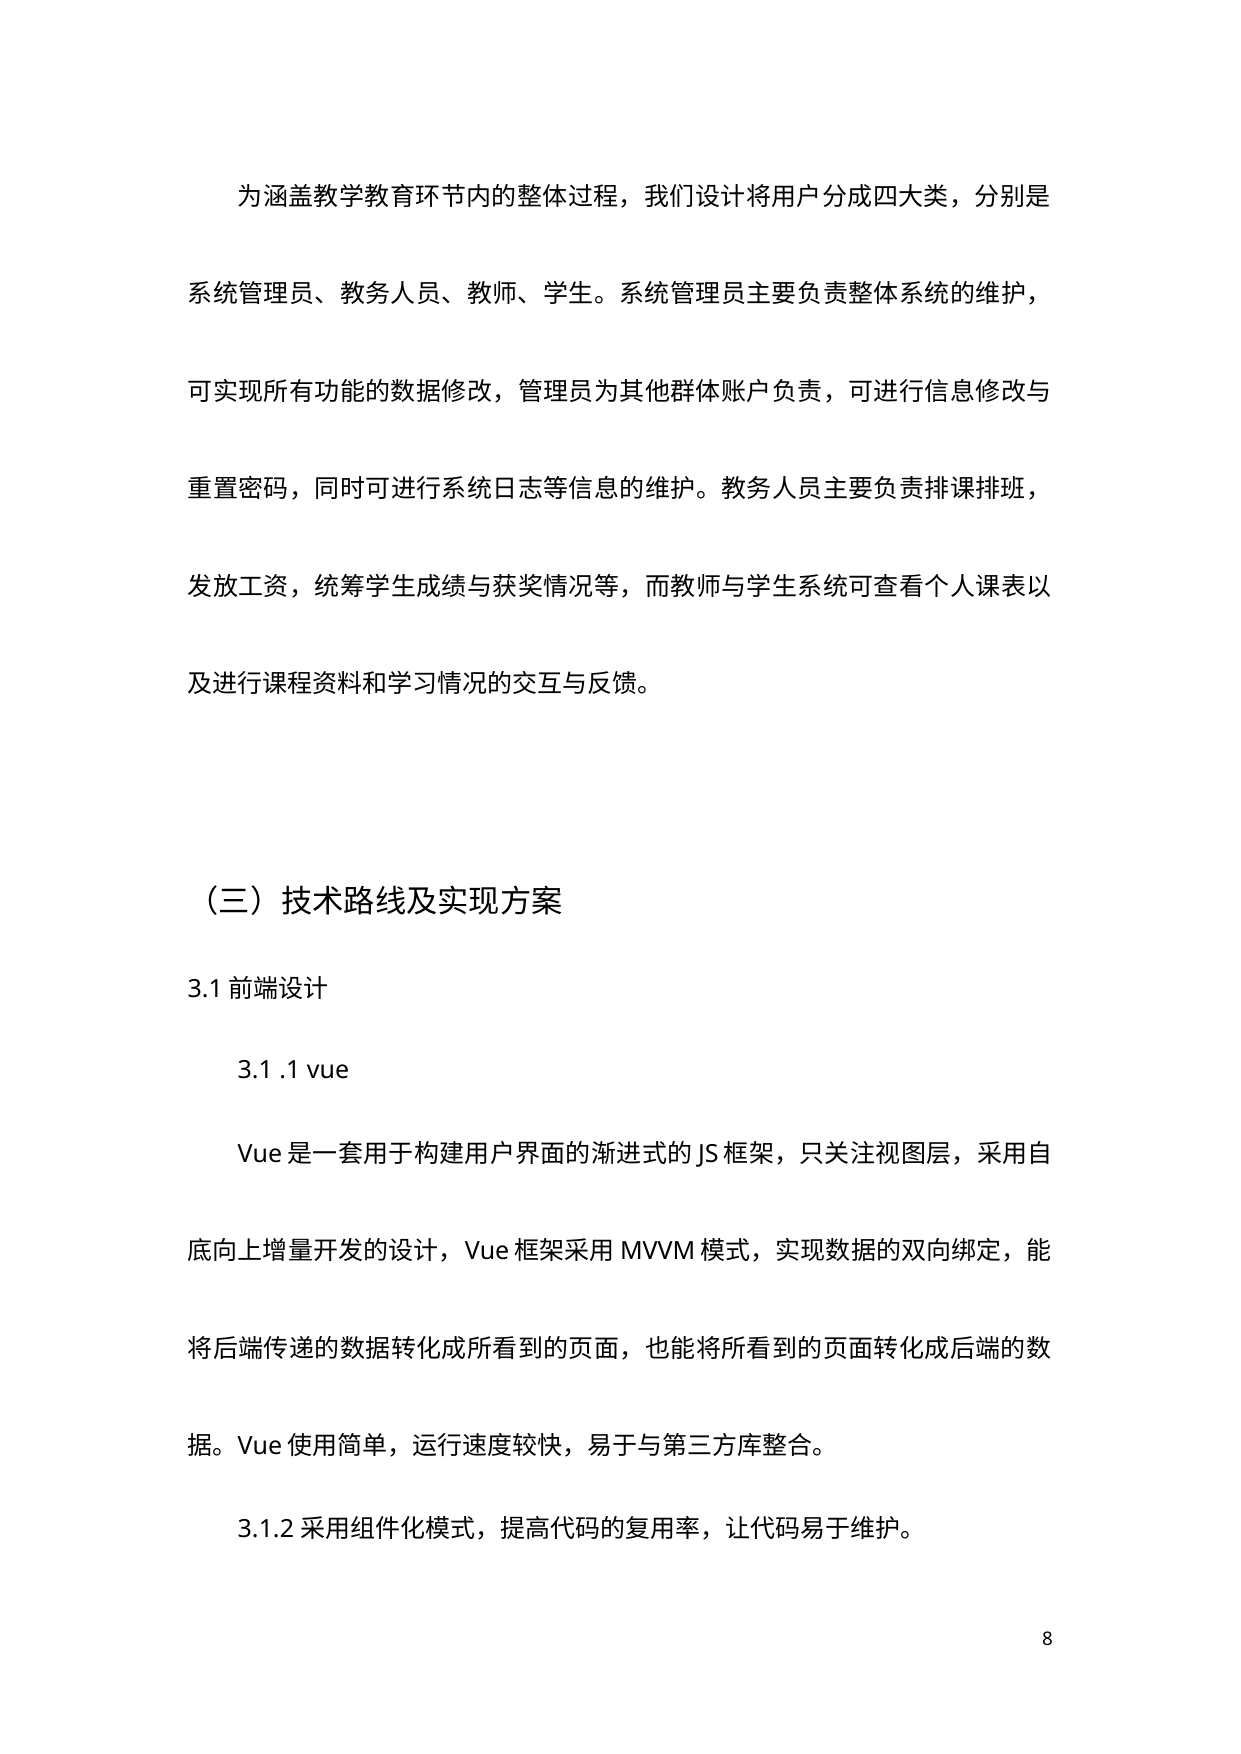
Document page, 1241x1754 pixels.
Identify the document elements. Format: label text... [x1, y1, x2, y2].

list 3.1 .1 vue [187, 1037, 1053, 1102]
list （三）技术路线及实现方案 [187, 866, 1053, 931]
list 为涵盖教学教育环节内的整体过程，我们设计将用户分成四大类，分别是系统管理员、教务人员、教师、学生。系统管理员主要负责整体系统的维护，可实现所有功能的数据修改，管理员为其他群体账户负责，可进行信息修改与重置密码，同时可进行系统日志等信息的维护。教务人员主要负责排课排班，发放工资，统筹学生成绩与获奖情况等，而教师与学生系统可查看个人课表以及进行课程资料和学习情况的交互与反馈。 [187, 162, 1053, 714]
list 3.1前端设计 [187, 954, 1053, 1019]
list Vue是一套用于构建用户界面的渐进式的JS框架，只关注视图层，采用自底向上增量开发的设计，Vue框架采用MVVM模式，实现数据的双向绑定，能将后端传递的数据转化成所看到的页面，也能将所看到的页面转化成后端的数据。Vue使用简单，运行速度较快，易于与第三方库整合。 [187, 1119, 1053, 1476]
list 3.1.2 采用组件化模式，提高代码的复用率，让代码易于维护。 [187, 1494, 1053, 1559]
